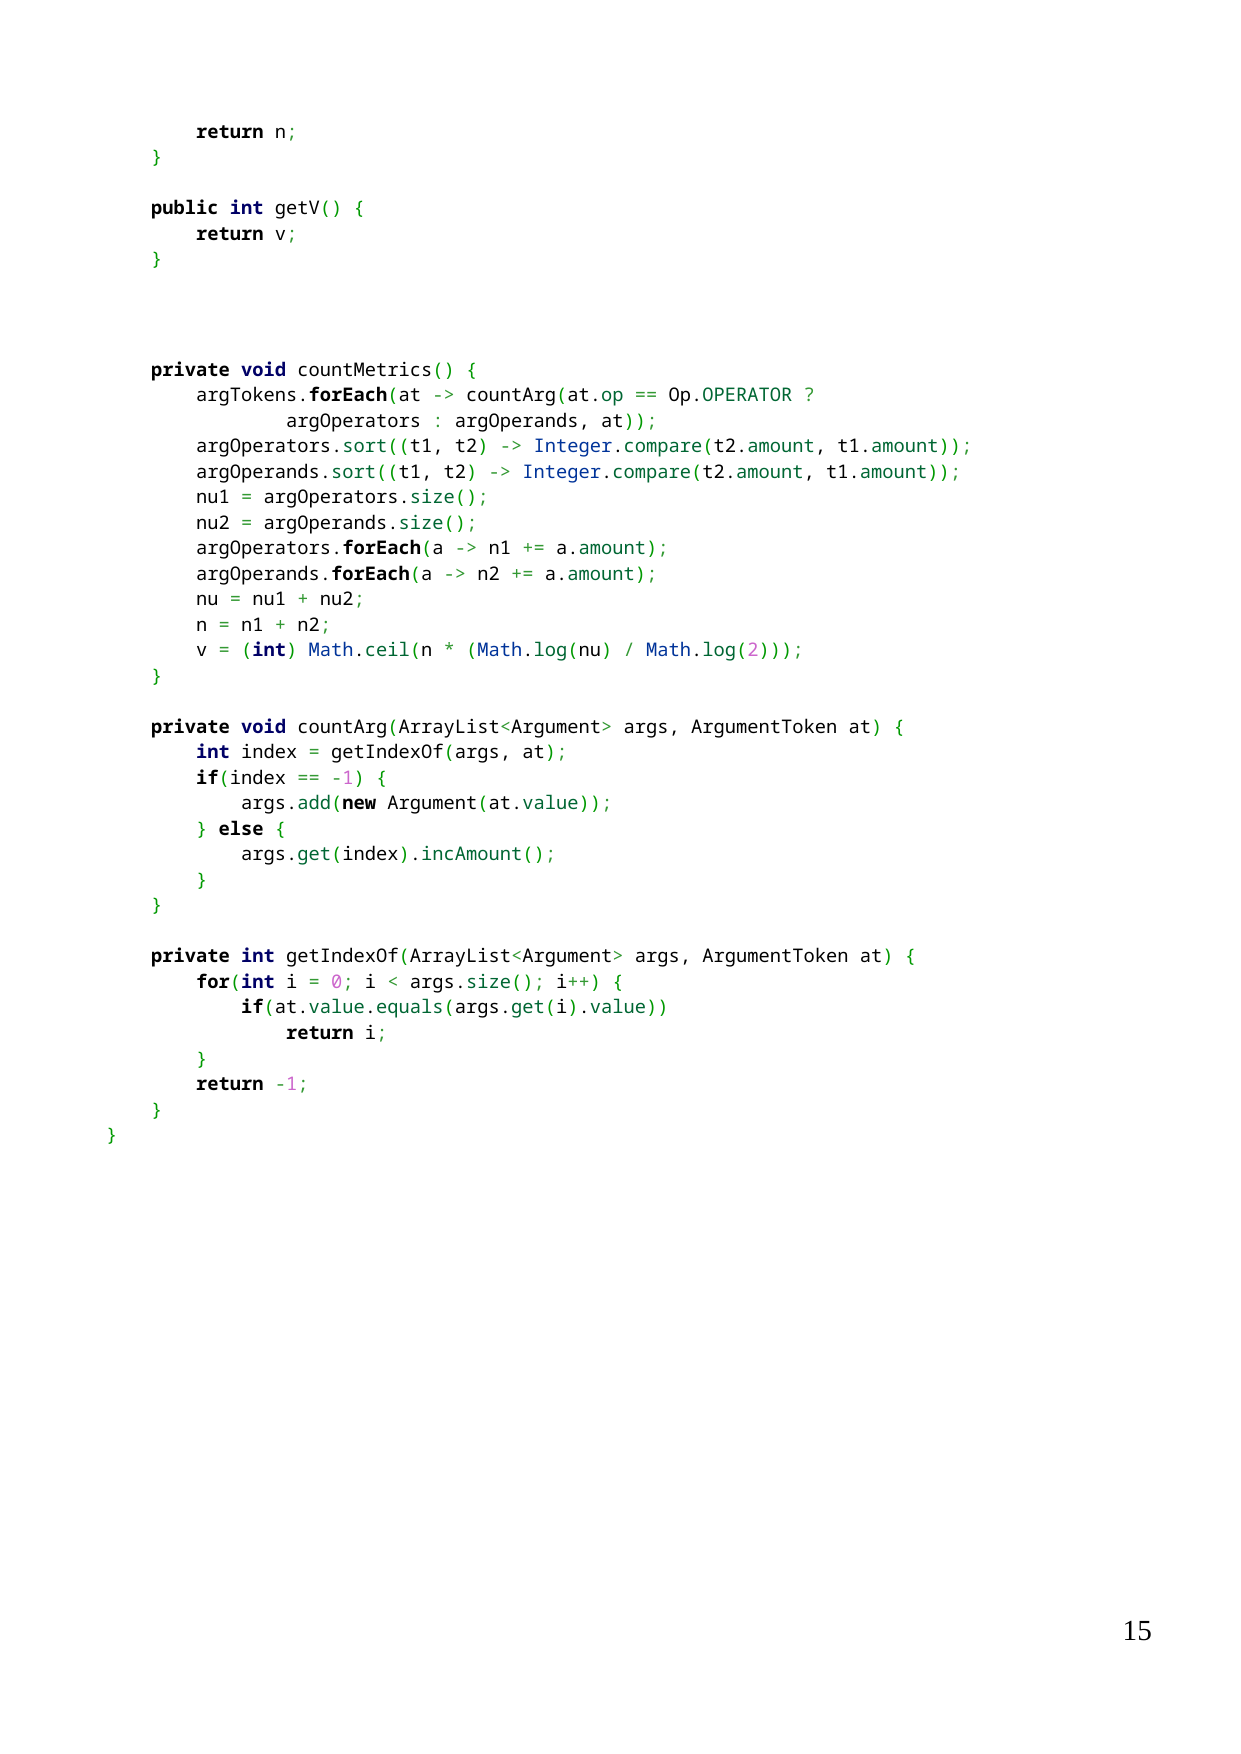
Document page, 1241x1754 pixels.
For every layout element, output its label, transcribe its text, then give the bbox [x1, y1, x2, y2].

text } [106, 1045, 1152, 1070]
text return -1; [106, 1070, 1152, 1096]
text for(int i = 0; i < args.size(); i++) { [106, 968, 1152, 994]
text return i; [106, 1019, 1152, 1045]
text } [106, 246, 1152, 271]
text int index = getIndexOf(args, at); [106, 739, 1152, 764]
text } [106, 662, 1152, 688]
text return n; [106, 118, 1152, 144]
text } [106, 1121, 1152, 1147]
text argOperators : argOperands, at)); [106, 407, 1152, 432]
text private void countArg(ArrayList<Argument> args, ArgumentToken at) { [106, 713, 1152, 739]
text args.get(index).incAmount(); [106, 841, 1152, 866]
text n = n1 + n2; [106, 611, 1152, 637]
text nu = nu1 + nu2; [106, 586, 1152, 611]
text } else { [106, 815, 1152, 841]
text return v; [106, 220, 1152, 246]
text nu1 = argOperators.size(); [106, 483, 1152, 509]
text if(index == -1) { [106, 764, 1152, 790]
text if(at.value.equals(args.get(i).value)) [106, 994, 1152, 1019]
text } [106, 892, 1152, 917]
text private void countMetrics() { [106, 356, 1152, 381]
text private int getIndexOf(ArrayList<Argument> args, ArgumentToken at) { [106, 943, 1152, 968]
text nu2 = argOperands.size(); [106, 509, 1152, 534]
text args.add(new Argument(at.value)); [106, 790, 1152, 815]
text public int getV() { [106, 195, 1152, 220]
text } [106, 1096, 1152, 1121]
text } [106, 144, 1152, 169]
text argOperators.sort((t1, t2) -> Integer.compare(t2.amount, t1.amount)); [106, 432, 1152, 458]
text v = (int) Math.ceil(n * (Math.log(nu) / Math.log(2))); [106, 637, 1152, 662]
text argOperands.sort((t1, t2) -> Integer.compare(t2.amount, t1.amount)); [106, 458, 1152, 483]
text argTokens.forEach(at -> countArg(at.op == Op.OPERATOR ? [106, 381, 1152, 407]
text argOperands.forEach(a -> n2 += a.amount); [106, 560, 1152, 586]
text argOperators.forEach(a -> n1 += a.amount); [106, 534, 1152, 560]
text } [106, 866, 1152, 892]
